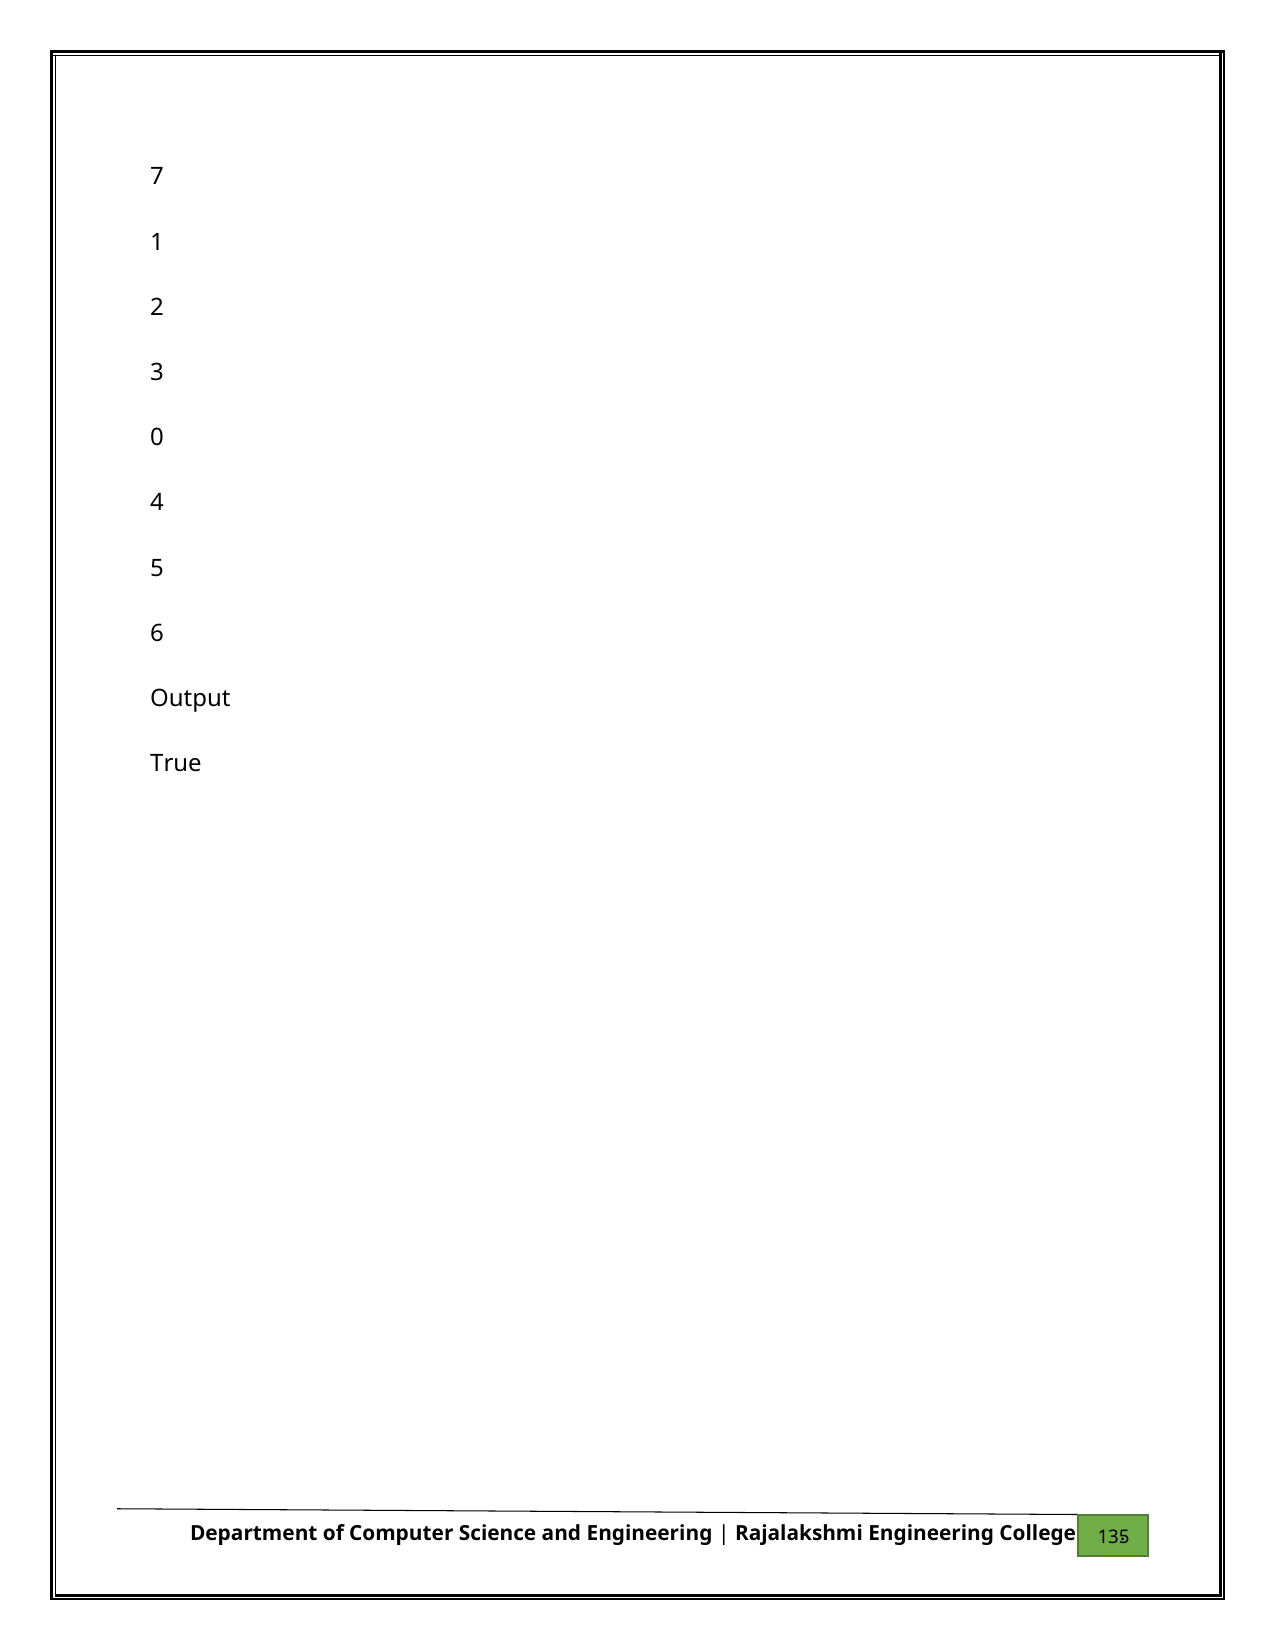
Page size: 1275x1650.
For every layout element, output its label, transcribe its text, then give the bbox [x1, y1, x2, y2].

text 6 [150, 616, 1125, 648]
text 5 [150, 550, 1125, 583]
text 0 [150, 420, 1125, 452]
text 3 [150, 355, 1125, 387]
text True [150, 746, 1125, 778]
text 7 [150, 159, 1125, 192]
text 4 [150, 485, 1125, 518]
text 1 [150, 224, 1125, 257]
text Output [150, 681, 1125, 713]
text 2 [150, 289, 1125, 322]
